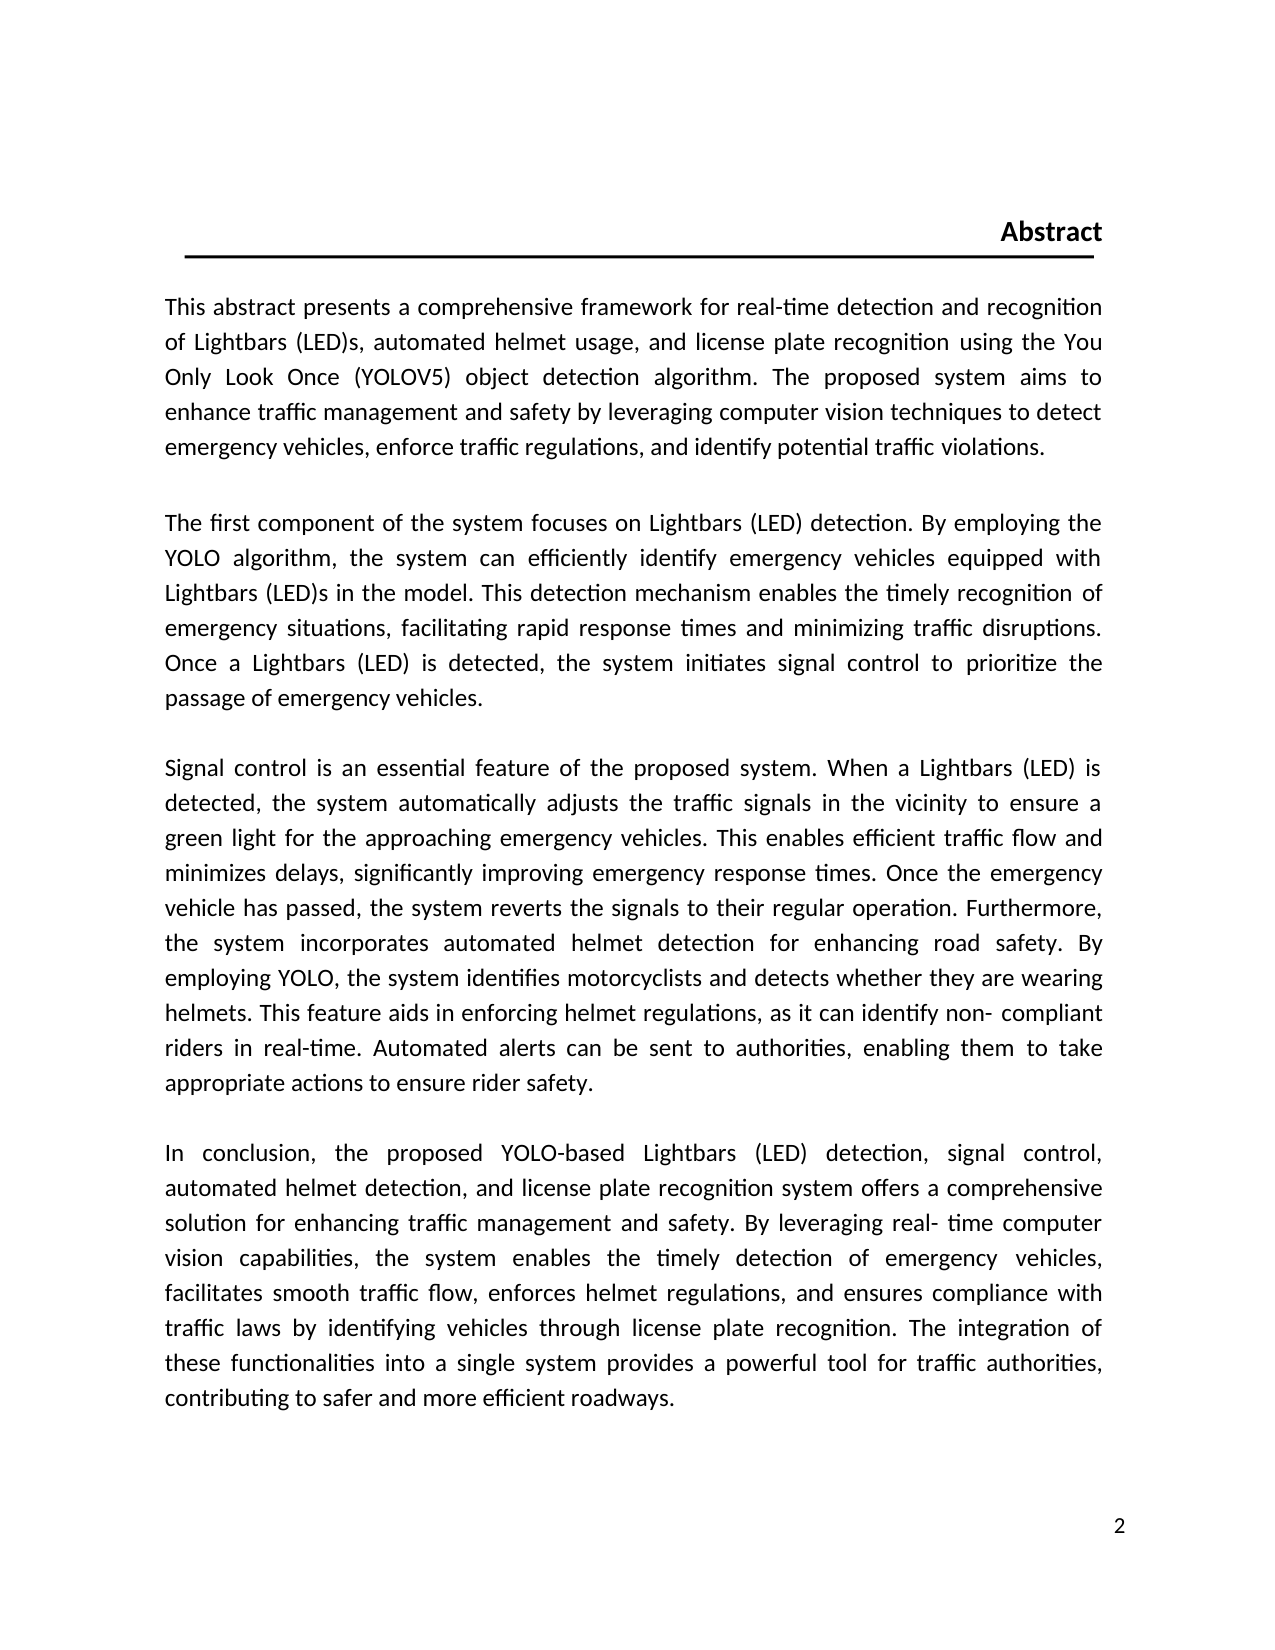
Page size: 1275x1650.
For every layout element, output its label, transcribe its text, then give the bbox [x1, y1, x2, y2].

text This abstract presents a comprehensive framework for real-time detection and recognition of Lightbars (LED)s, automated helmet usage, and license plate recognition using the You Only Look Once (YOLOV5) object detection algorithm. The proposed system aims to enhance traffic management and safety by leveraging computer vision techniques to detect emergency vehicles, enforce traffic regulations, and identify potential traffic violations. [164, 291, 1102, 462]
text Abstract [150, 213, 1102, 249]
text Signal control is an essential feature of the proposed system. When a Lightbars (LED) is detected, the system automatically adjusts the traffic signals in the vicinity to ensure a green light for the approaching emergency vehicles. This enables efficient traffic flow and minimizes delays, significantly improving emergency response times. Once the emergency vehicle has passed, the system reverts the signals to their regular operation. Furthermore, the system incorporates automated helmet detection for enhancing road safety. By employing YOLO, the system identifies motorcyclists and detects whether they are wearing helmets. This feature aids in enforcing helmet regulations, as it can identify non- compliant riders in real-time. Automated alerts can be sent to authorities, enabling them to take appropriate actions to ensure rider safety. [164, 752, 1103, 1098]
text In conclusion, the proposed YOLO-based Lightbars (LED) detection, signal control, automated helmet detection, and license plate recognition system offers a comprehensive solution for enhancing traffic management and safety. By leveraging real- time computer vision capabilities, the system enables the timely detection of emergency vehicles, facilitates smooth traffic flow, enforces helmet regulations, and ensures compliance with traffic laws by identifying vehicles through license plate recognition. The integration of these functionalities into a single system provides a powerful tool for traffic authorities, contributing to safer and more efficient roadways. [164, 1137, 1103, 1413]
text The first component of the system focuses on Lightbars (LED) detection. By employing the YOLO algorithm, the system can efficiently identify emergency vehicles equipped with Lightbars (LED)s in the model. This detection mechanism enables the timely recognition of emergency situations, facilitating rapid response times and minimizing traffic disruptions. Once a Lightbars (LED) is detected, the system initiates signal control to prioritize the passage of emergency vehicles. [164, 507, 1103, 712]
